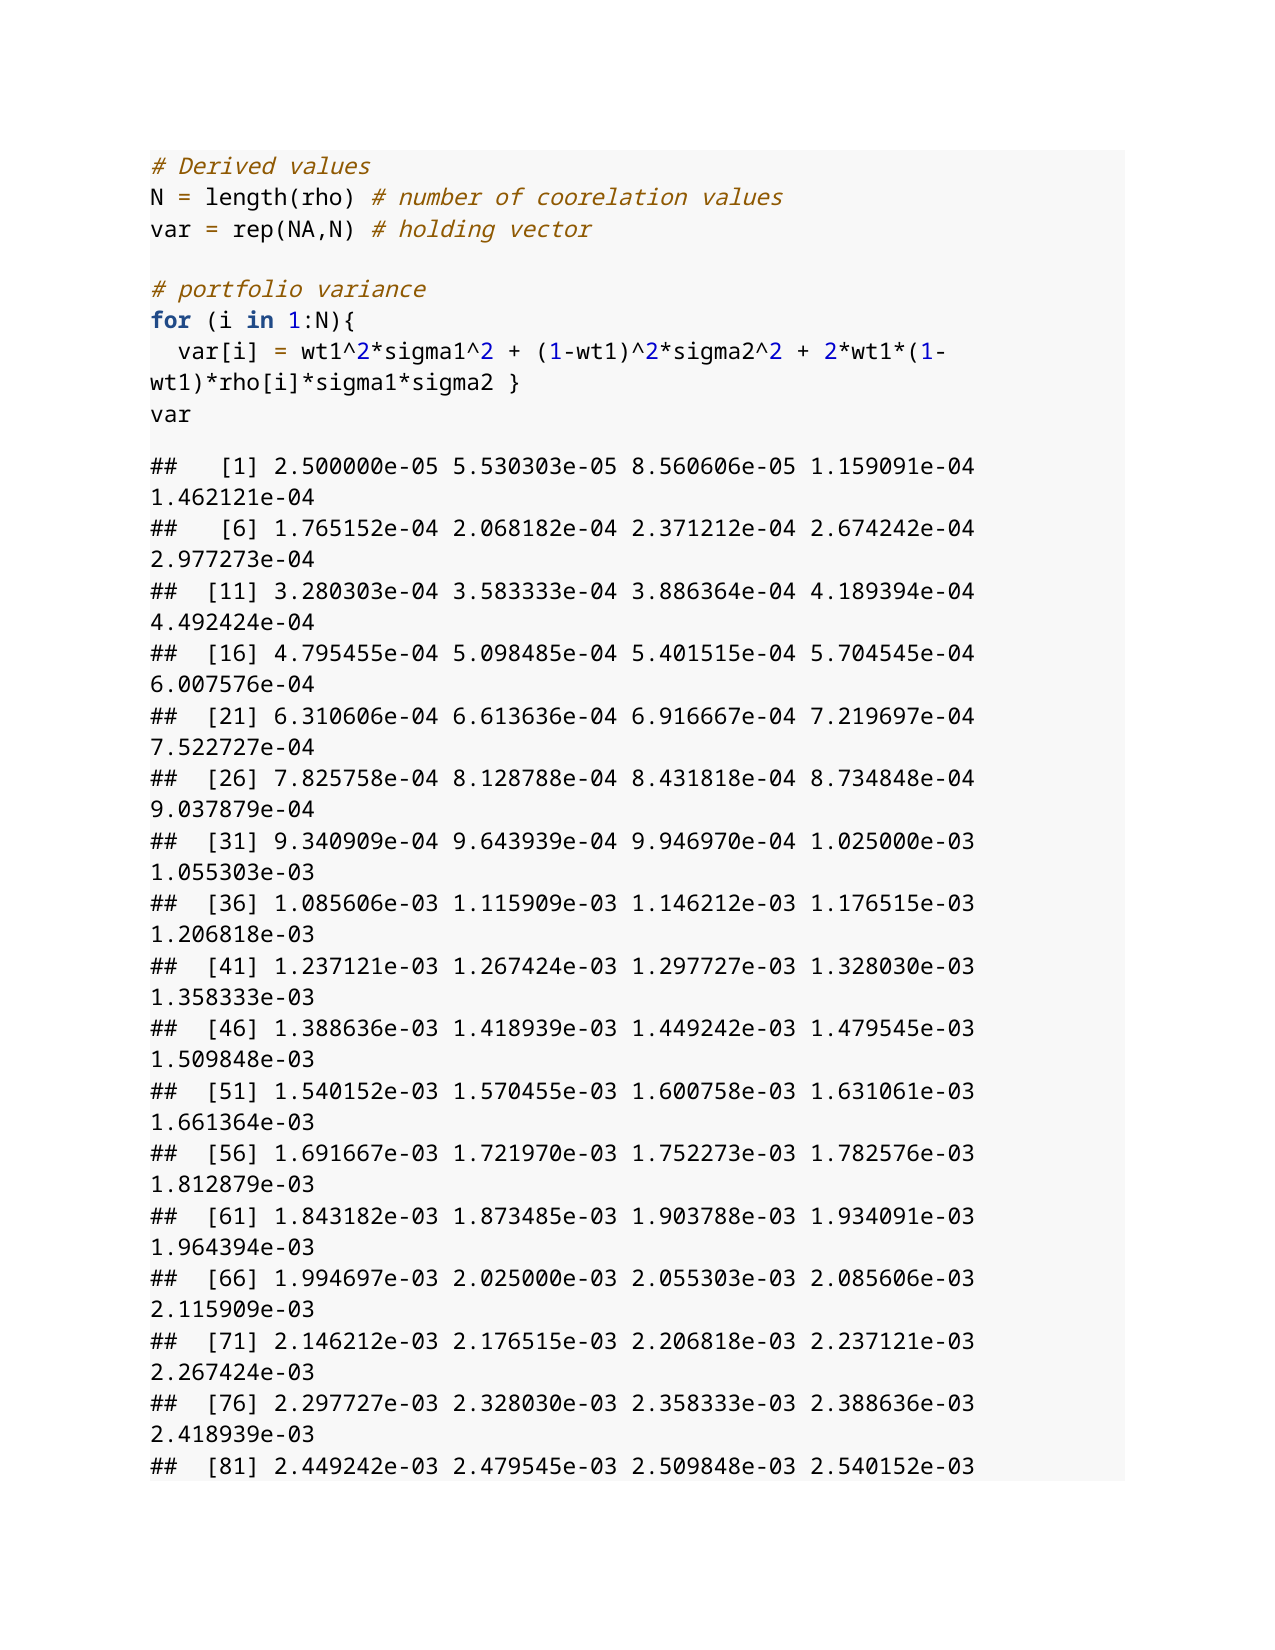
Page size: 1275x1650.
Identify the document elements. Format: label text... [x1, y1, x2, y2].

text # Derived values N = length(rho) # number of coorelation values var = rep(NA,N) # holding vector # portfolio variance for (i in 1:N){ var[i] = wt1^2*sigma1^2 + (1-wt1)^2*sigma2^2 + 2*wt1*(1-wt1)*rho[i]*sigma1*sigma2 } var [150, 150, 1125, 429]
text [150, 449, 1125, 1481]
